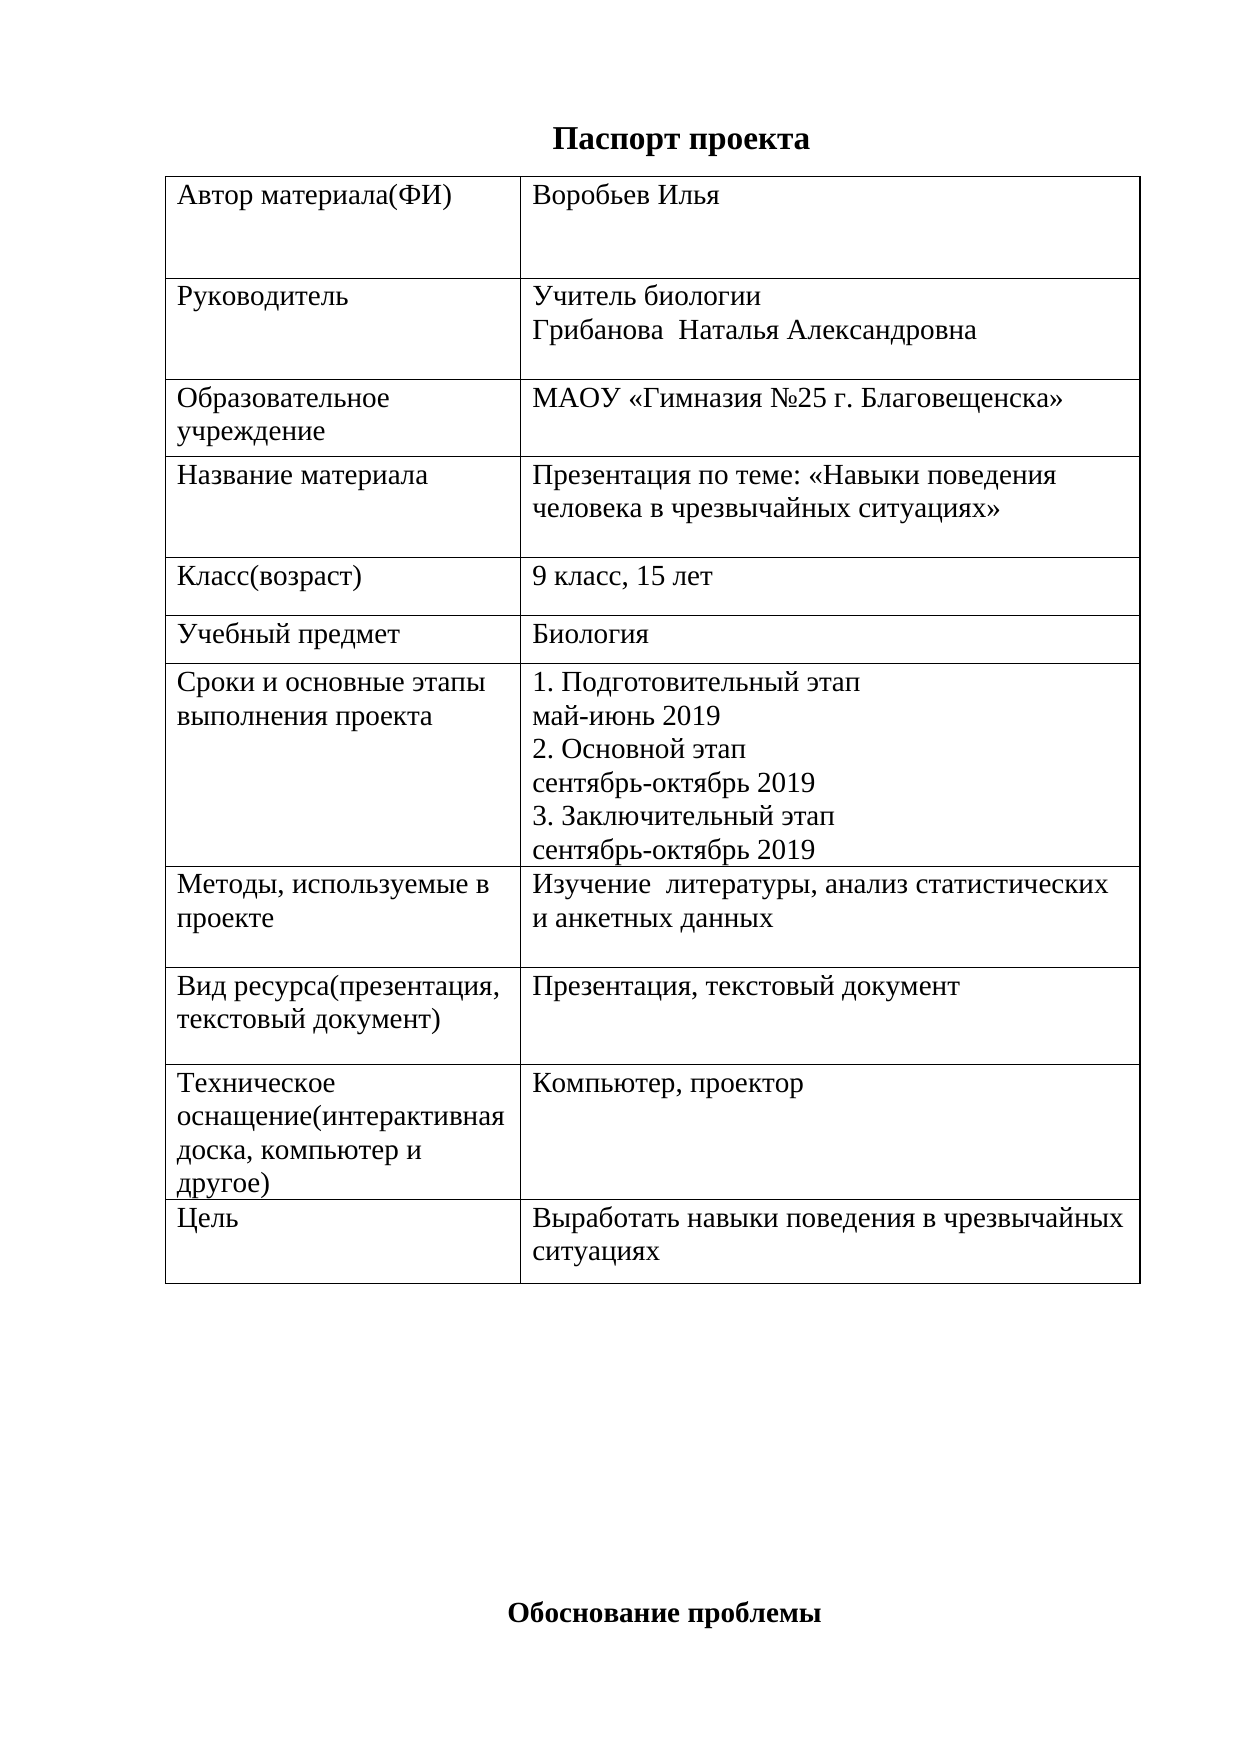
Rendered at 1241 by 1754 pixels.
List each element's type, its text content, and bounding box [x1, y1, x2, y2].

text Обоснование проблемы [177, 1595, 1152, 1629]
table_cell Сроки и основные этапы выполнения проекта [166, 664, 520, 866]
table_cell 9 класс, 15 лет [521, 558, 1139, 615]
text Паспорт проекта [177, 118, 1152, 156]
table_cell 1. Подготовительный этап май-июнь 2019 2. Основной этап сентябрь-октябрь 2019 3. Заключительный этап сентябрь-октябрь 2019 [521, 664, 1139, 866]
table_cell Вид ресурса(презентация, текстовый документ) [166, 968, 520, 1064]
table_cell Учебный предмет [166, 616, 520, 663]
table_cell Изучение литературы, анализ статистических и анкетных данных [521, 867, 1139, 967]
table_cell Руководитель [166, 279, 520, 379]
table_cell Выработать навыки поведения в чрезвычайных ситуациях [521, 1200, 1139, 1283]
table_cell Презентация, текстовый документ [521, 968, 1139, 1064]
table_cell МАОУ «Гимназия №25 г. Благовещенска» [521, 380, 1139, 456]
table_header Автор материала(ФИ) [166, 177, 520, 277]
table_cell Класс(возраст) [166, 558, 520, 615]
table_cell Методы, используемые в проекте [166, 867, 520, 967]
table_cell Биология [521, 616, 1139, 663]
table_cell Название материала [166, 457, 520, 557]
table_cell Компьютер, проектор [521, 1065, 1139, 1199]
table_header Воробьев Илья [521, 177, 1139, 277]
table_cell Образовательное учреждение [166, 380, 520, 456]
table_cell Техническое оснащение(интерактивная доска, компьютер и другое) [166, 1065, 520, 1199]
table_cell Цель [166, 1200, 520, 1283]
table_cell Презентация по теме: «Навыки поведения человека в чрезвычайных ситуациях» [521, 457, 1139, 557]
table_cell Учитель биологии Грибанова Наталья Александровна [521, 279, 1139, 379]
